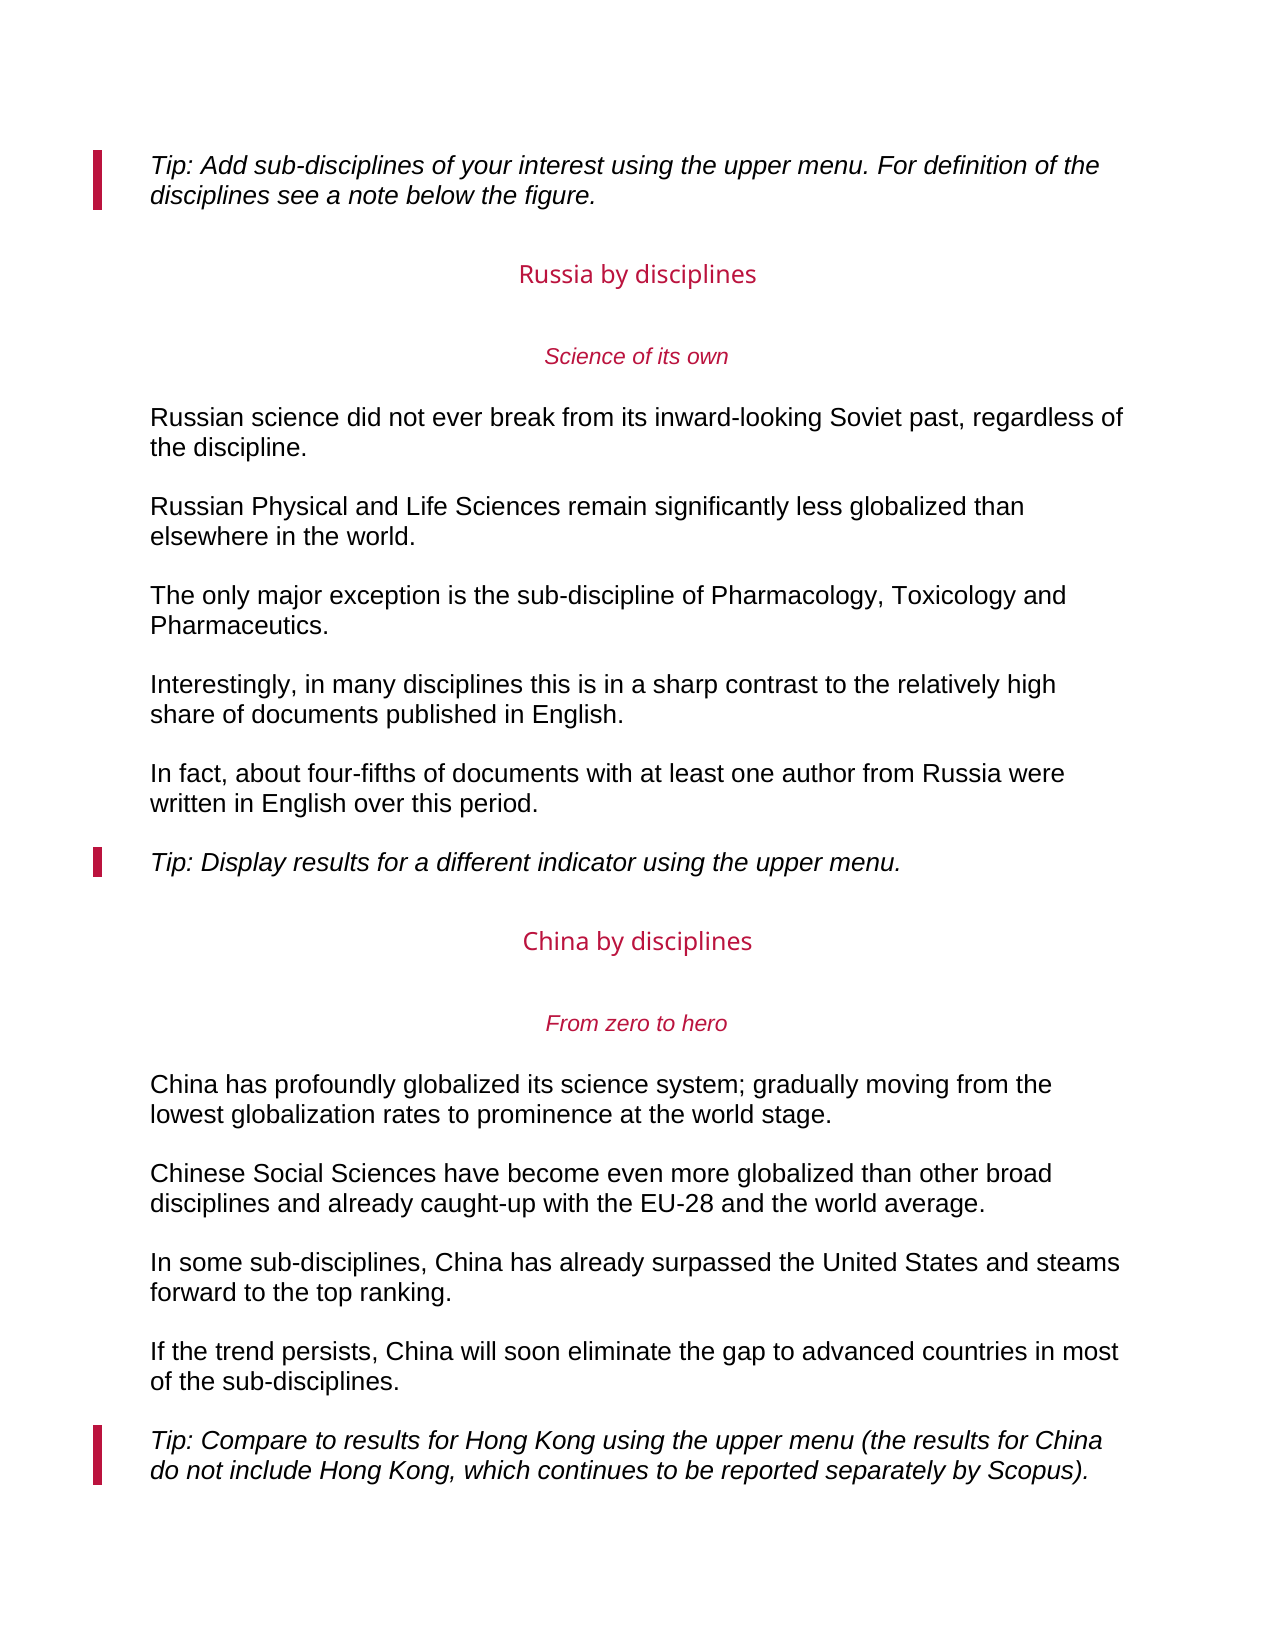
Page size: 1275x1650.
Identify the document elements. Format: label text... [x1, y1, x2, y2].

subtitle Science of its own [150, 343, 1125, 369]
subtitle From zero to hero [150, 1010, 1125, 1036]
text Tip: Add sub-disciplines of your interest using the upper menu. For definition of the disciplines see a note below the figure. [150, 150, 1125, 210]
subtitle China by disciplines [197, 924, 1078, 958]
text China has profoundly globalized its science system; gradually moving from the lowest globalization rates to prominence at the world stage. [150, 1069, 1125, 1129]
text Interestingly, in many disciplines this is in a sharp contrast to the relatively high share of documents published in English. [150, 669, 1125, 729]
text Chinese Social Sciences have become even more globalized than other broad disciplines and already caught-up with the EU-28 and the world average. [150, 1158, 1125, 1218]
text Tip: Compare to results for Hong Kong using the upper menu (the results for China do not include Hong Kong, which continues to be reported separately by Scopus). [102, 1425, 1125, 1485]
text Russian science did not ever break from its inward-looking Soviet past, regardless of the discipline. [150, 402, 1125, 462]
text The only major exception is the sub-discipline of Pharmacology, Toxicology and Pharmaceutics. [150, 580, 1125, 640]
text In some sub-disciplines, China has already surpassed the United States and steams forward to the top ranking. [150, 1247, 1125, 1307]
text Tip: Display results for a different indicator using the upper menu. [102, 847, 1125, 877]
text In fact, about four-fifths of documents with at least one author from Russia were written in English over this period. [150, 758, 1125, 818]
text If the trend persists, China will soon eliminate the gap to advanced countries in most of the sub-disciplines. [150, 1336, 1125, 1396]
subtitle Russia by disciplines [197, 257, 1078, 291]
text Russian Physical and Life Sciences remain significantly less globalized than elsewhere in the world. [150, 491, 1125, 551]
